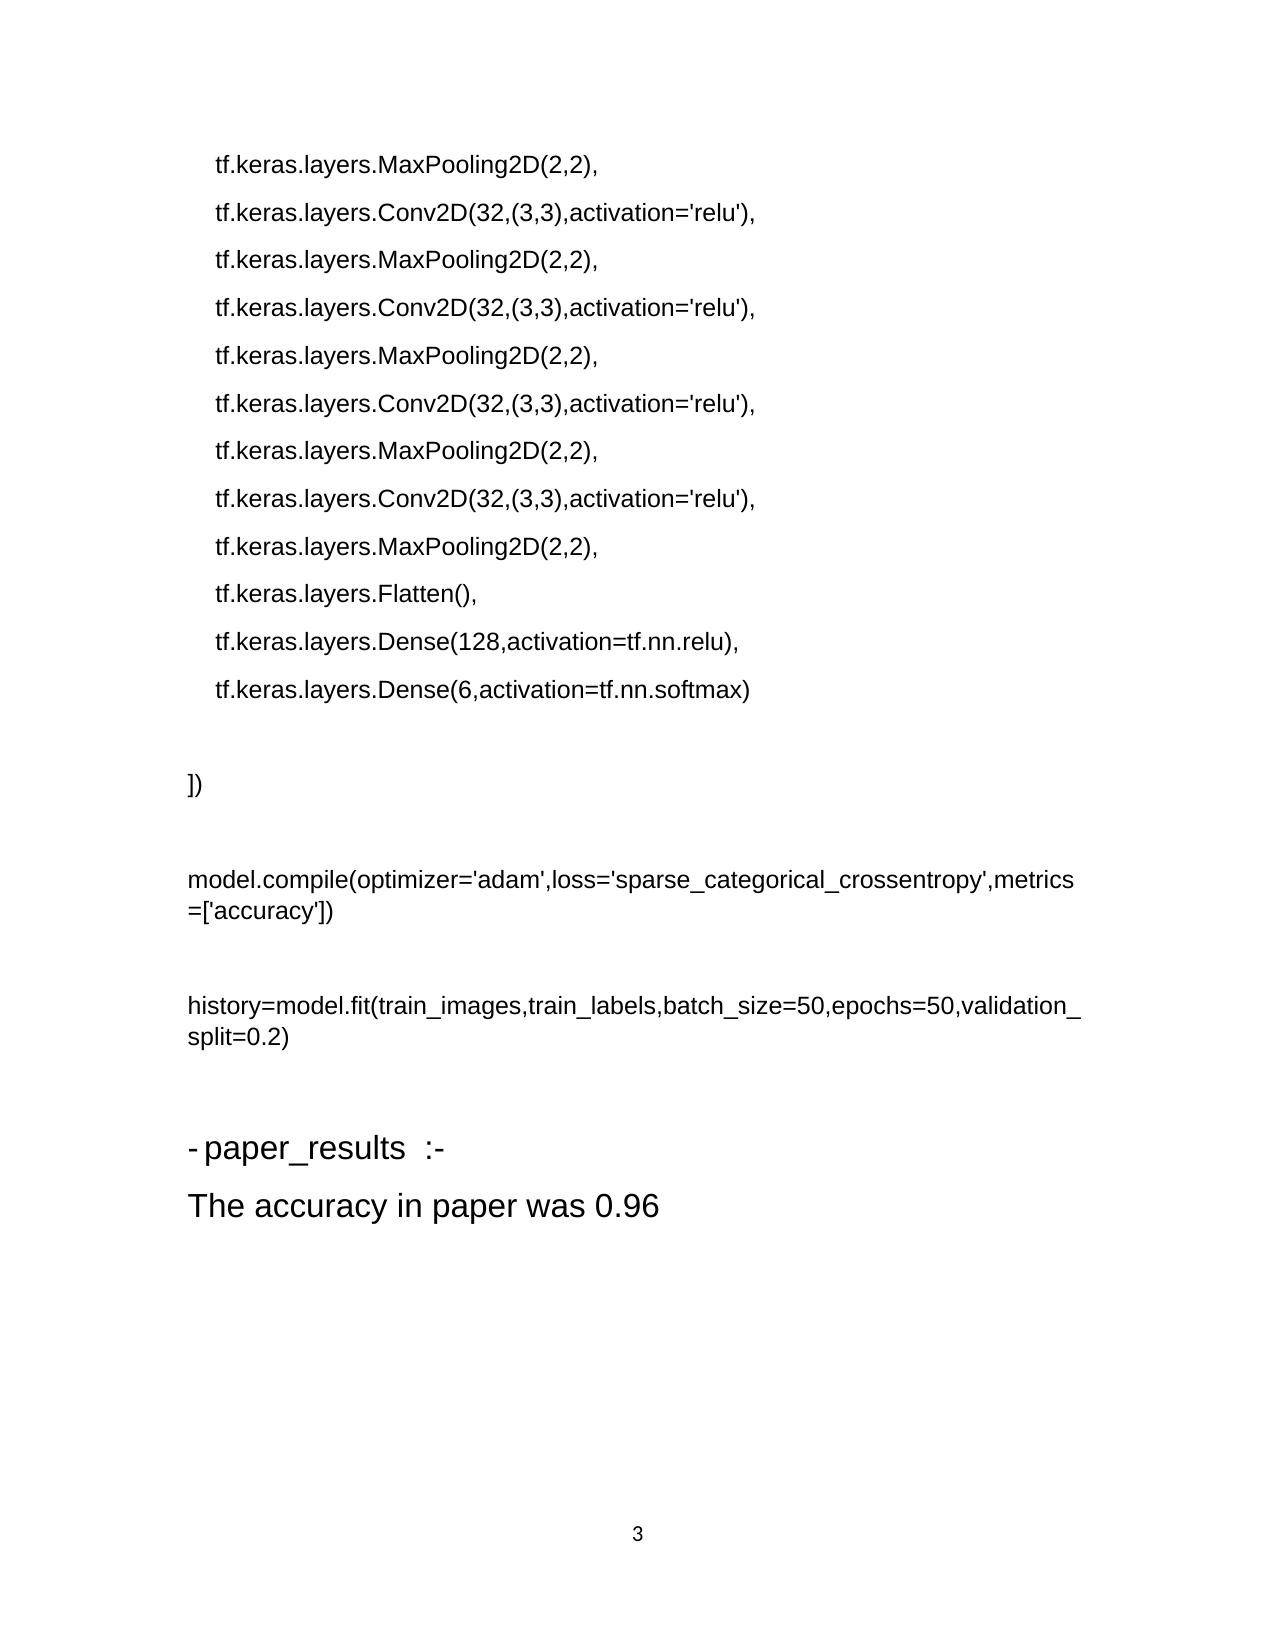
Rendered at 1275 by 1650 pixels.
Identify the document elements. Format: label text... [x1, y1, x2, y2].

text tf.keras.layers.Dense(6,activation=tf.nn.softmax) [187, 675, 1087, 703]
text tf.keras.layers.MaxPooling2D(2,2), [187, 245, 1087, 274]
text tf.keras.layers.Conv2D(32,(3,3),activation='relu'), [187, 198, 1087, 226]
text tf.keras.layers.Conv2D(32,(3,3),activation='relu'), [187, 293, 1087, 322]
text tf.keras.layers.MaxPooling2D(2,2), [187, 436, 1087, 465]
text tf.keras.layers.MaxPooling2D(2,2), [187, 150, 1087, 179]
text tf.keras.layers.MaxPooling2D(2,2), [187, 532, 1087, 560]
text tf.keras.layers.Flatten(), [187, 579, 1087, 608]
text - paper_results :- [187, 1128, 1087, 1167]
text ]) [187, 769, 1087, 798]
text tf.keras.layers.Dense(128,activation=tf.nn.relu), [187, 627, 1087, 656]
text tf.keras.layers.Conv2D(32,(3,3),activation='relu'), [187, 484, 1087, 513]
text model.compile(optimizer='adam',loss='sparse_categorical_crossentropy',metrics=['accuracy']) [187, 865, 1087, 924]
text The accuracy in paper was 0.96 [187, 1186, 1087, 1225]
text tf.keras.layers.Conv2D(32,(3,3),activation='relu'), [187, 388, 1087, 417]
text tf.keras.layers.MaxPooling2D(2,2), [187, 341, 1087, 369]
text history=model.fit(train_images,train_labels,batch_size=50,epochs=50,validation_split=0.2) [187, 991, 1087, 1051]
